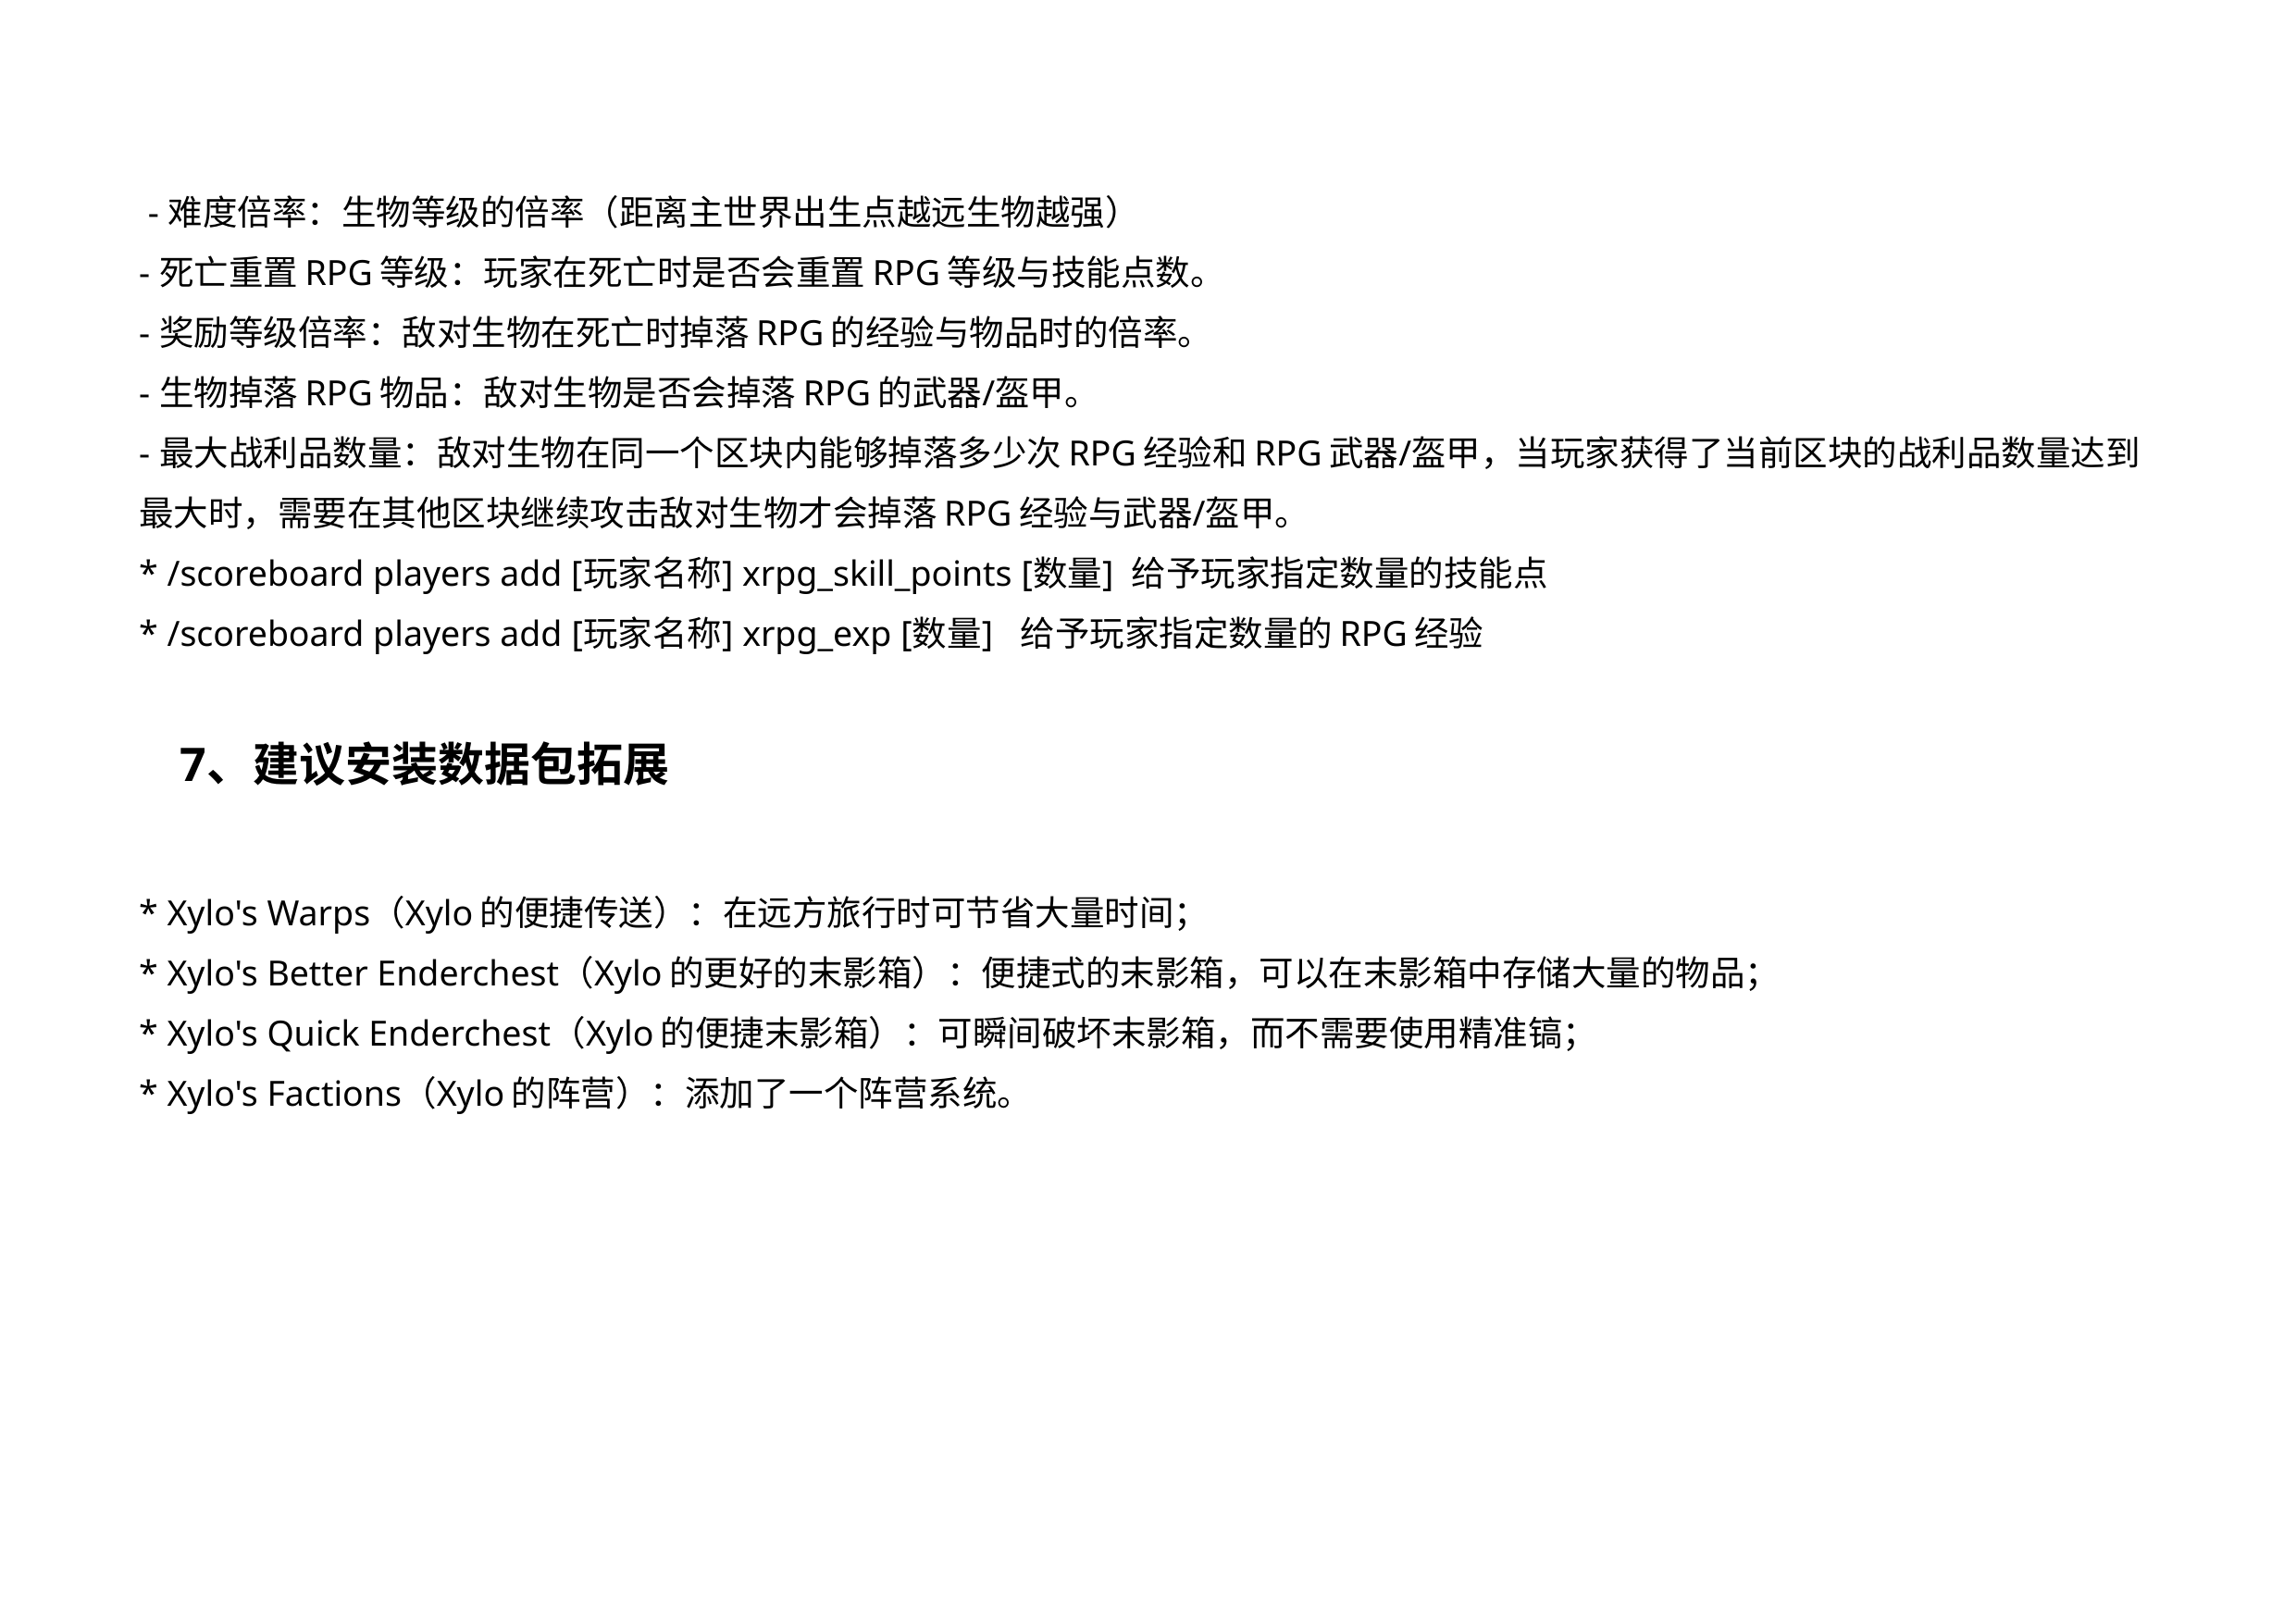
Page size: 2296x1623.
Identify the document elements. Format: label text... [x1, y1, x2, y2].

text - 难度倍率：生物等级的倍率（距离主世界出生点越远生物越强） [139, 180, 2156, 240]
text * Xylo's Warps（Xylo的便捷传送）：在远方旅行时可节省大量时间； [139, 881, 2156, 941]
text - 奖励等级倍率：敌对生物在死亡时掉落RPG的经验与物品时的倍率。 [139, 300, 2156, 360]
text - 死亡重置RPG等级：玩家在死亡时是否会重置RPG等级与技能点数。 [139, 240, 2156, 300]
text * Xylo's Factions（Xylo的阵营）：添加了一个阵营系统。 [139, 1061, 2156, 1121]
text * /scoreboard players add [玩家名称] xrpg_exp [数量] 给予玩家指定数量的RPG经验 [139, 601, 2156, 661]
text * Xylo's Quick Enderchest（Xylo的便捷末影箱）：可瞬间破坏末影箱，而不需要使用精准镐； [139, 1001, 2156, 1061]
text * Xylo's Better Enderchest（Xylo的更好的末影箱）：便捷式的末影箱，可以在末影箱中存储大量的物品； [139, 941, 2156, 1001]
text * /scoreboard players add [玩家名称] xrpg_skill_points [数量] 给予玩家指定数量的技能点 [139, 540, 2156, 601]
subtitle 建议安装数据包拓展 [180, 716, 2156, 807]
text - 生物掉落RPG物品：敌对生物是否会掉落RPG的武器/盔甲。 [139, 360, 2156, 420]
text - 最大战利品数量：敌对生物在同一个区块内能够掉落多少次RPG经验和RPG武器/盔甲，当玩家获得了当前区块的战利品数量达到最大时，需要在其他区块继续攻击敌对生物才会掉落RPG经验与武器/盔甲。 [139, 420, 2156, 540]
